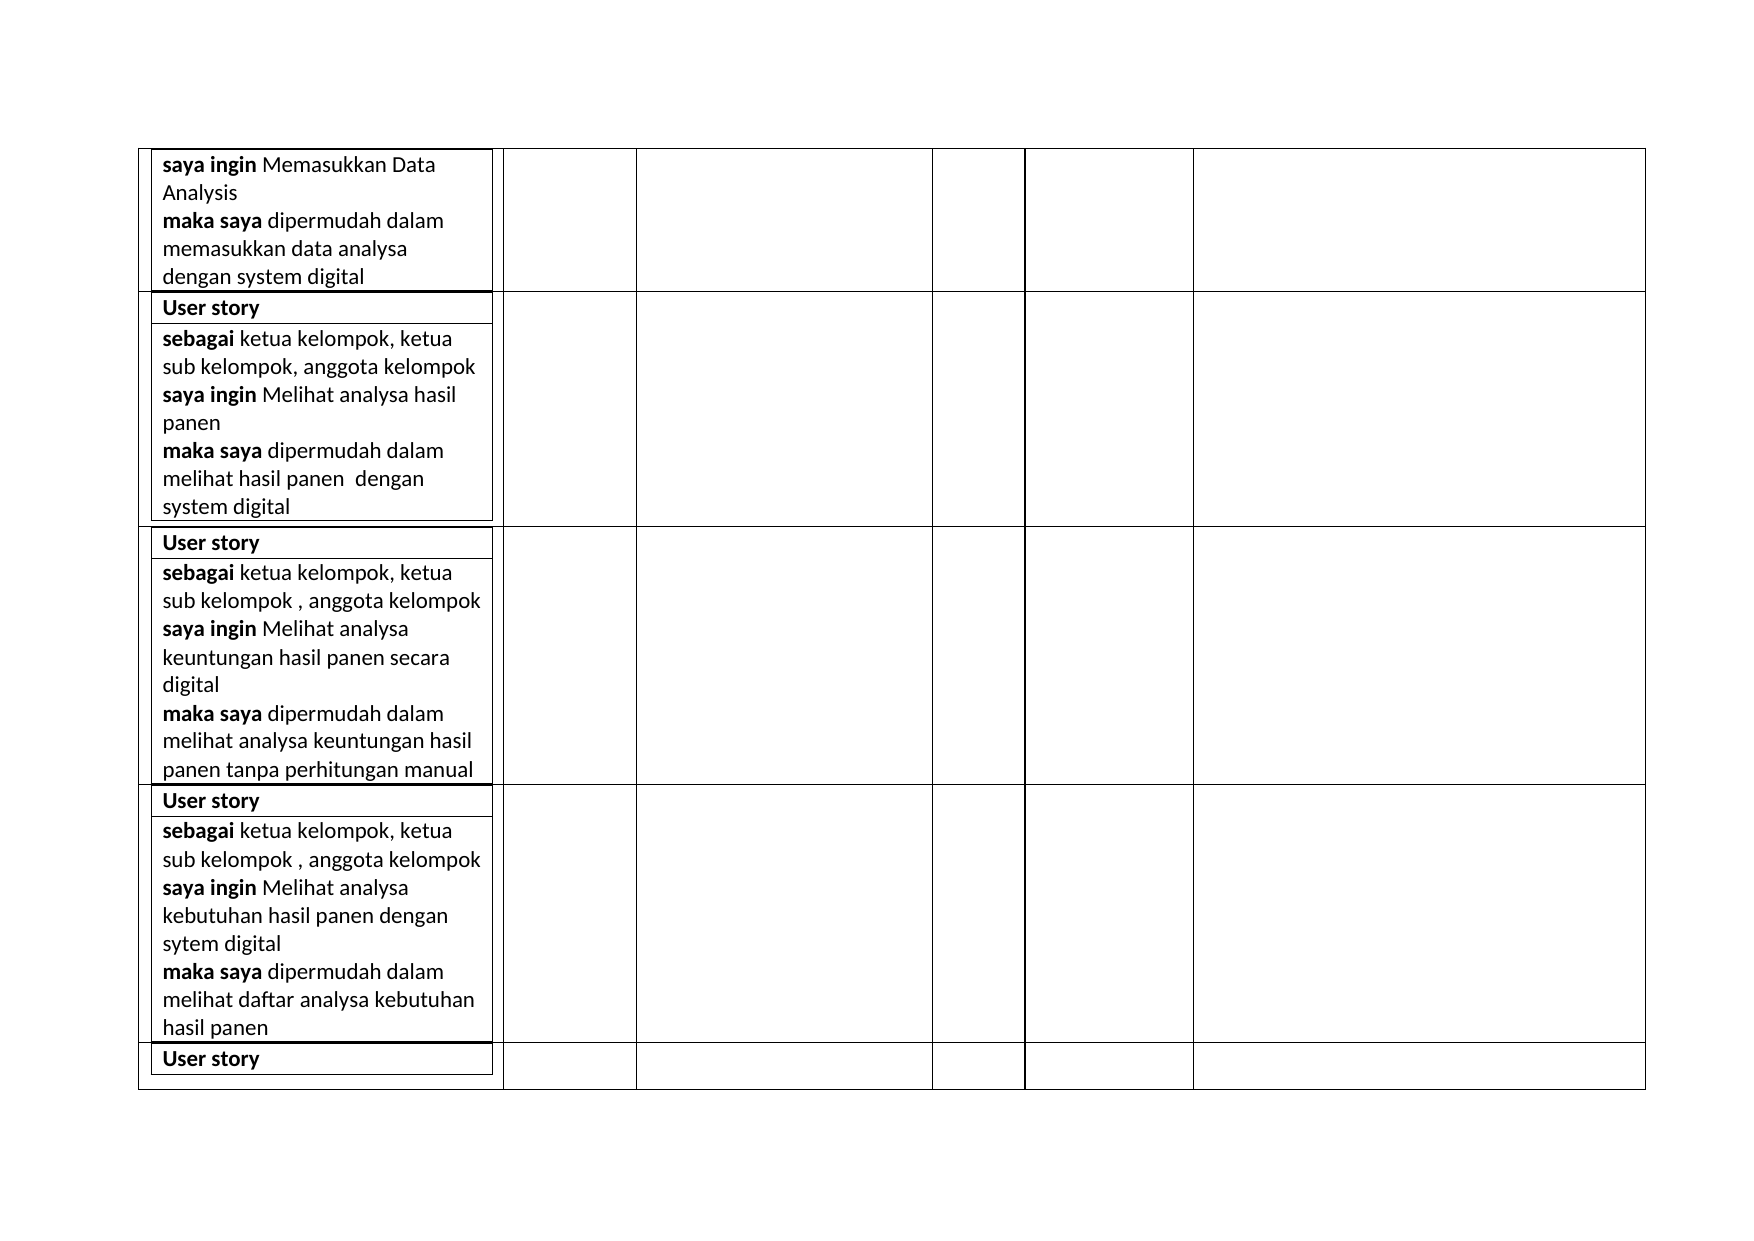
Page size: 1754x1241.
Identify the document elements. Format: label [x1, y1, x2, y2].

table_cell [1194, 149, 1645, 291]
table_cell [504, 292, 636, 526]
table_cell [139, 149, 151, 291]
table_cell [504, 149, 636, 291]
table_cell [637, 785, 932, 1042]
table_cell [493, 785, 503, 1042]
table_cell [493, 527, 503, 784]
table_cell [1026, 149, 1193, 291]
table_cell [139, 292, 503, 526]
table_cell [1026, 1043, 1193, 1089]
table_cell [1026, 785, 1193, 1042]
table_cell [1194, 527, 1645, 784]
table_cell [139, 1043, 503, 1089]
table_cell [933, 292, 1024, 526]
table_cell [933, 527, 1024, 784]
table_cell [1194, 785, 1645, 1042]
table_cell [504, 527, 636, 784]
table_cell [152, 150, 492, 290]
table_cell [139, 785, 151, 1042]
table_cell [933, 149, 1024, 291]
table_cell [933, 1043, 1024, 1089]
table_cell [139, 527, 151, 784]
table_cell [637, 292, 932, 526]
table_cell [493, 149, 503, 291]
table_cell [152, 786, 492, 816]
table_cell [1194, 292, 1645, 526]
table_cell [152, 528, 492, 558]
table_cell [637, 527, 932, 784]
table_cell [152, 559, 492, 783]
table_cell [1194, 1043, 1645, 1089]
table_cell [637, 149, 932, 291]
table_cell [1026, 527, 1193, 784]
table_cell [933, 785, 1024, 1042]
table_cell [1026, 292, 1193, 526]
table_cell [504, 785, 636, 1042]
table_cell [637, 1043, 932, 1089]
table_cell [152, 817, 492, 1041]
table_cell [504, 1043, 636, 1089]
